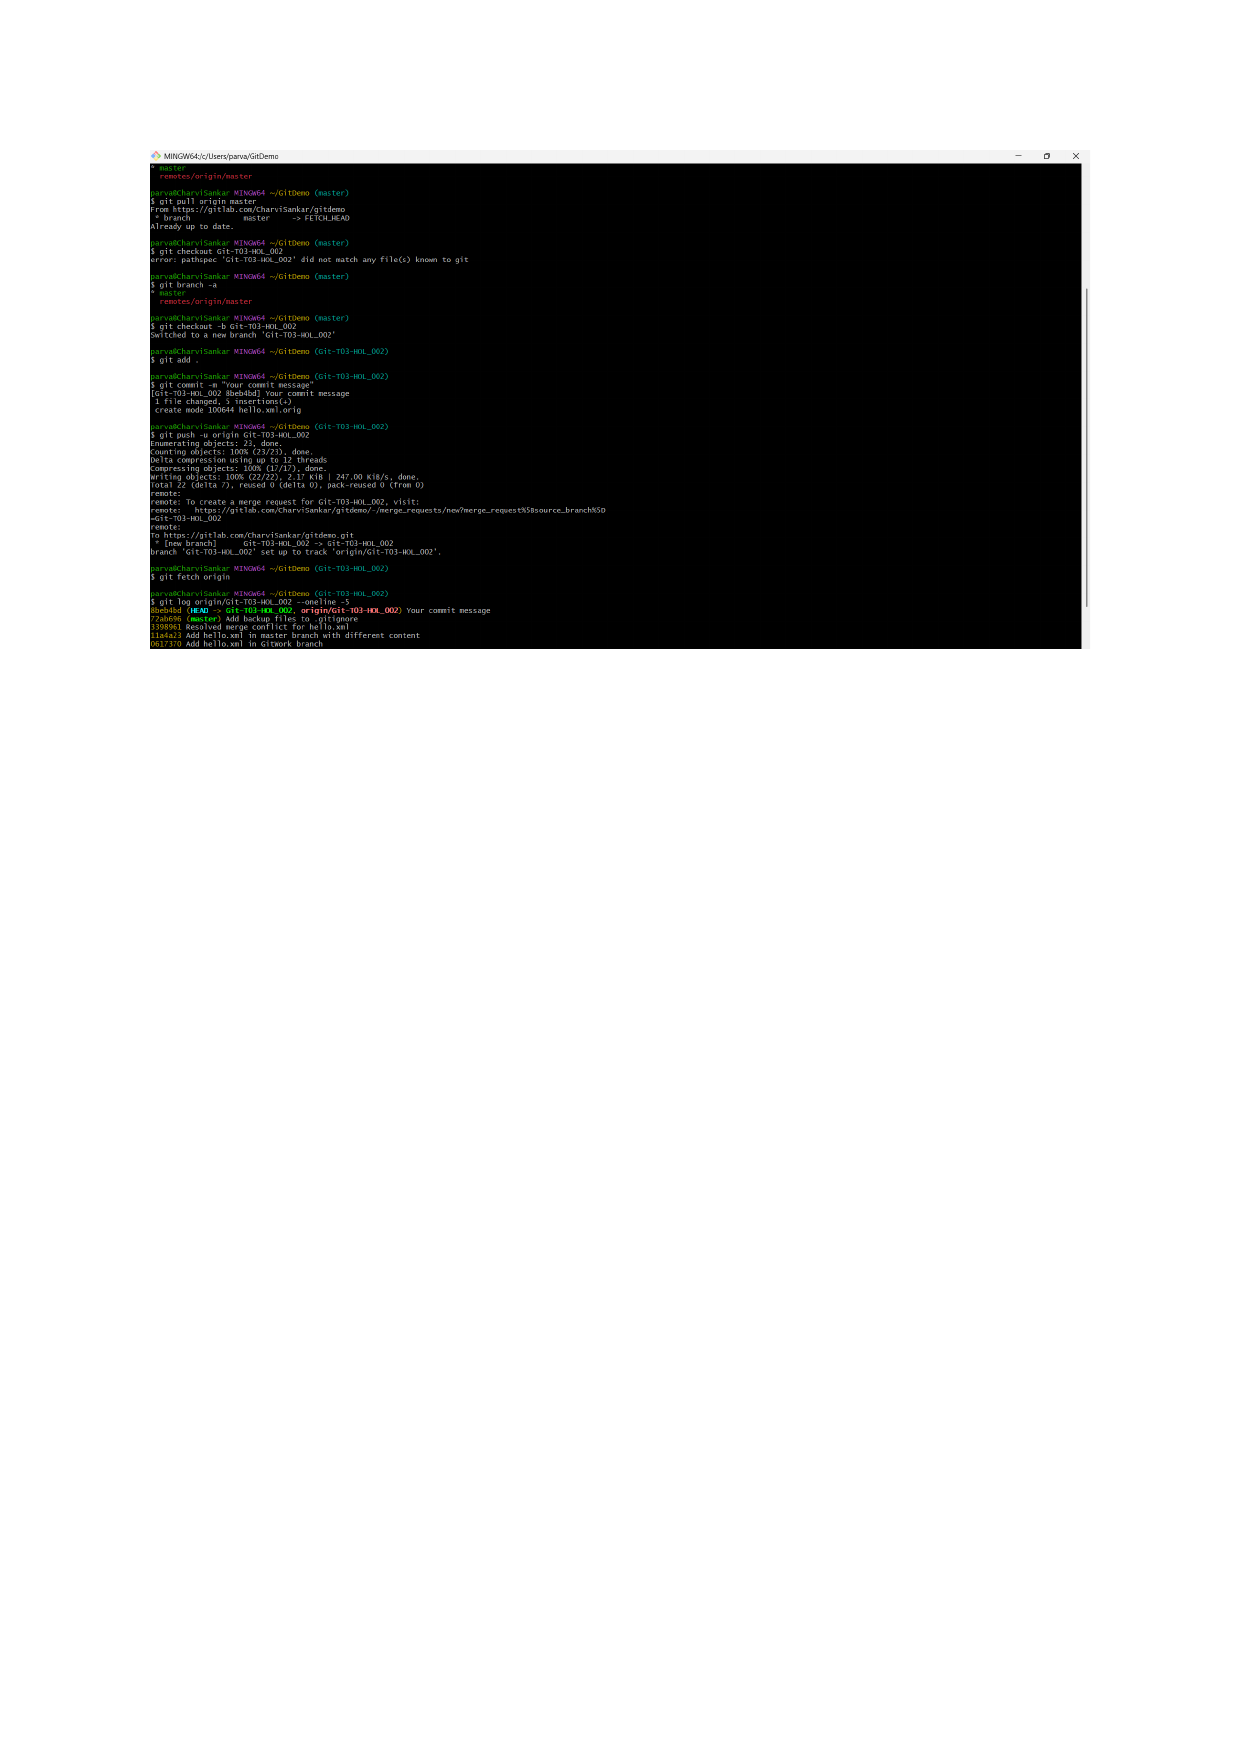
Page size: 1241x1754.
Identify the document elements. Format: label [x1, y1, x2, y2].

picture [150, 150, 1091, 649]
